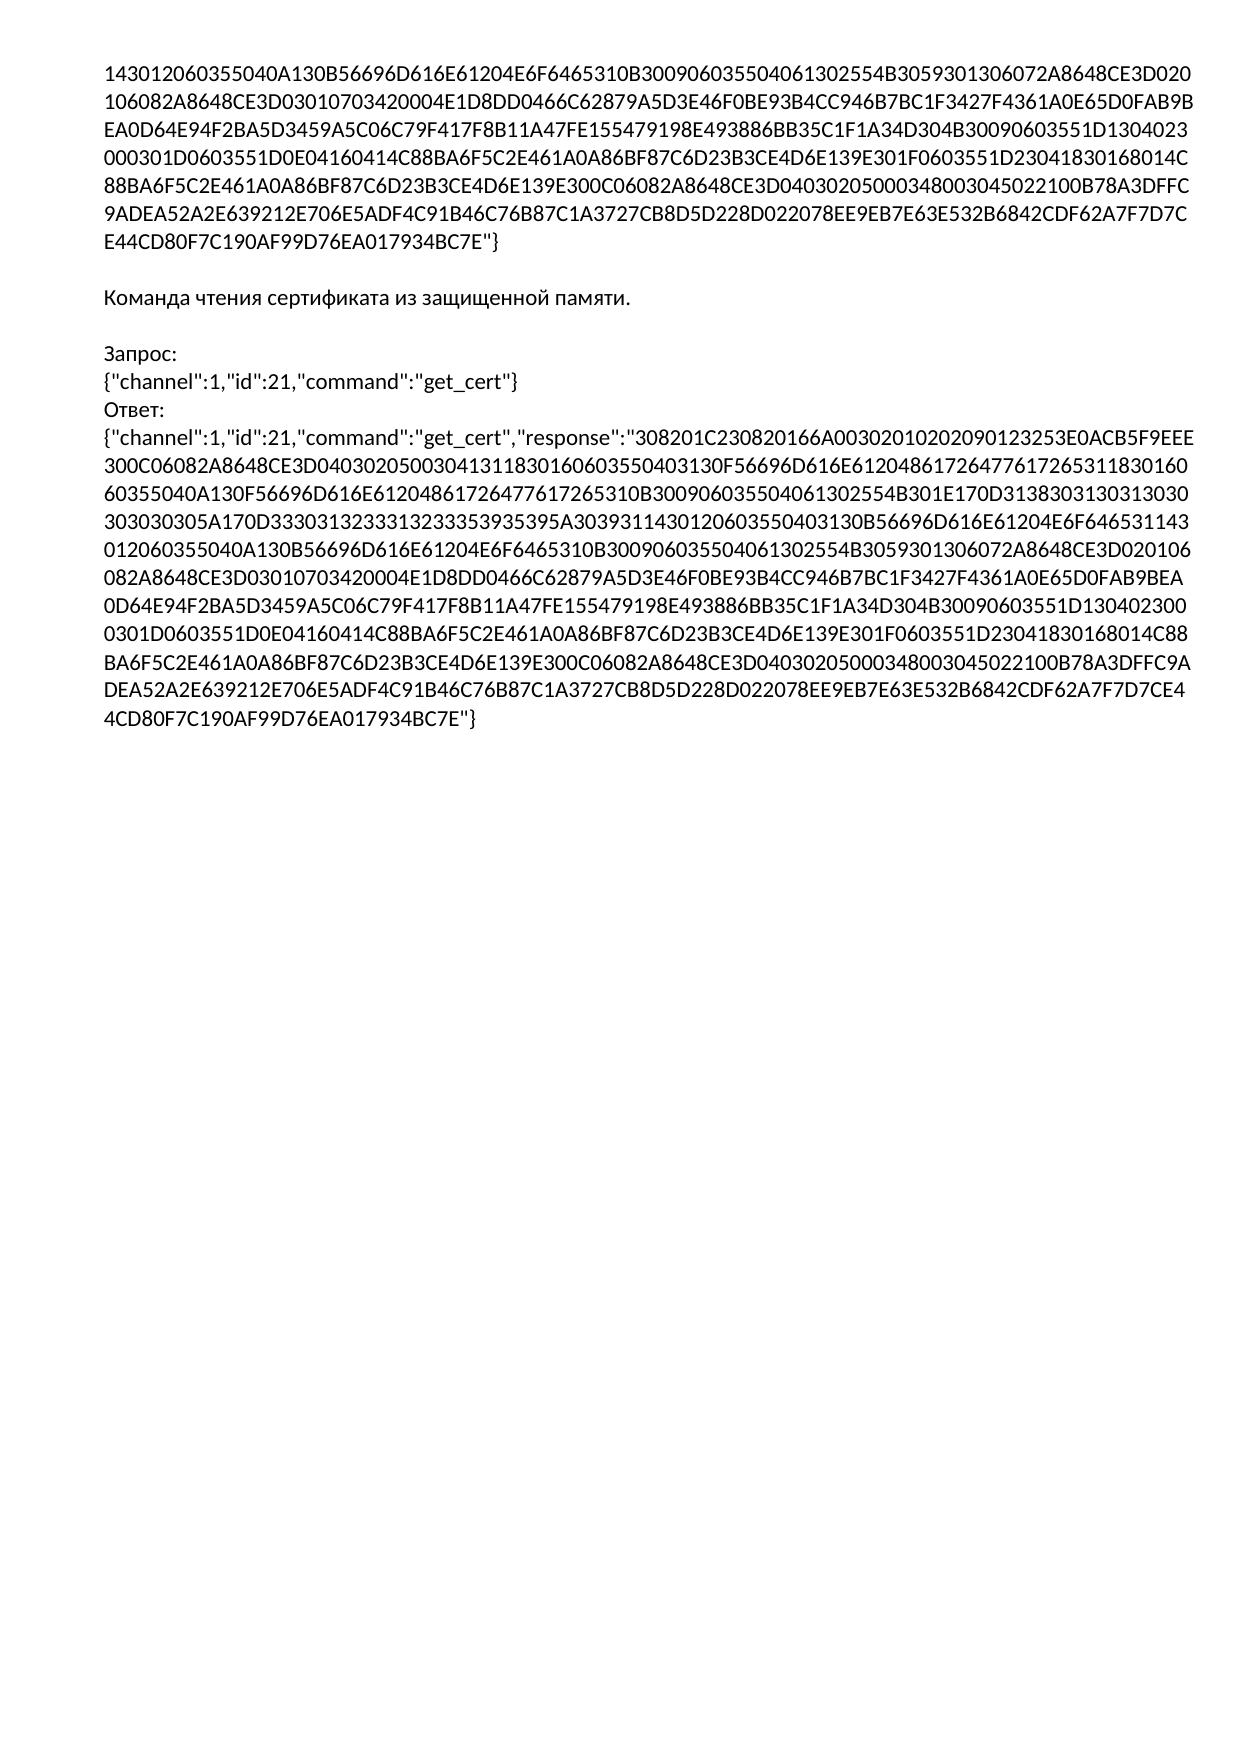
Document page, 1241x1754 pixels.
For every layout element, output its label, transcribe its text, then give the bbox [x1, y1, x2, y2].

text {"channel":1,"id":21,"command":"get_cert"} [103, 367, 1196, 395]
text Ответ: [103, 395, 1196, 423]
text {"channel":1,"id":21,"command":"get_cert","response":"308201C230820166A00302010202090123253E0ACB5F9EEE300C06082A8648CE3D04030205003041311830160603550403130F56696D616E6120486172647761726531183016060355040A130F56696D616E61204861726477617265310B300906035504061302554B301E170D3138303130313030303030305A170D3330313233313233353935395A3039311430120603550403130B56696D616E61204E6F646531143012060355040A130B56696D616E61204E6F6465310B300906035504061302554B3059301306072A8648CE3D020106082A8648CE3D03010703420004E1D8DD0466C62879A5D3E46F0BE93B4CC946B7BC1F3427F4361A0E65D0FAB9BEA0D64E94F2BA5D3459A5C06C79F417F8B11A47FE155479198E493886BB35C1F1A34D304B30090603551D1304023000301D0603551D0E04160414C88BA6F5C2E461A0A86BF87C6D23B3CE4D6E139E301F0603551D23041830168014C88BA6F5C2E461A0A86BF87C6D23B3CE4D6E139E300C06082A8648CE3D04030205000348003045022100B78A3DFFC9ADEA52A2E639212E706E5ADF4C91B46C76B87C1A3727CB8D5D228D022078EE9EB7E63E532B6842CDF62A7F7D7CE44CD80F7C190AF99D76EA017934BC7E"} [103, 423, 1196, 732]
text Команда чтения сертификата из защищенной памяти. [103, 283, 1196, 311]
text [103, 59, 1196, 255]
text Запрос: [103, 339, 1196, 367]
